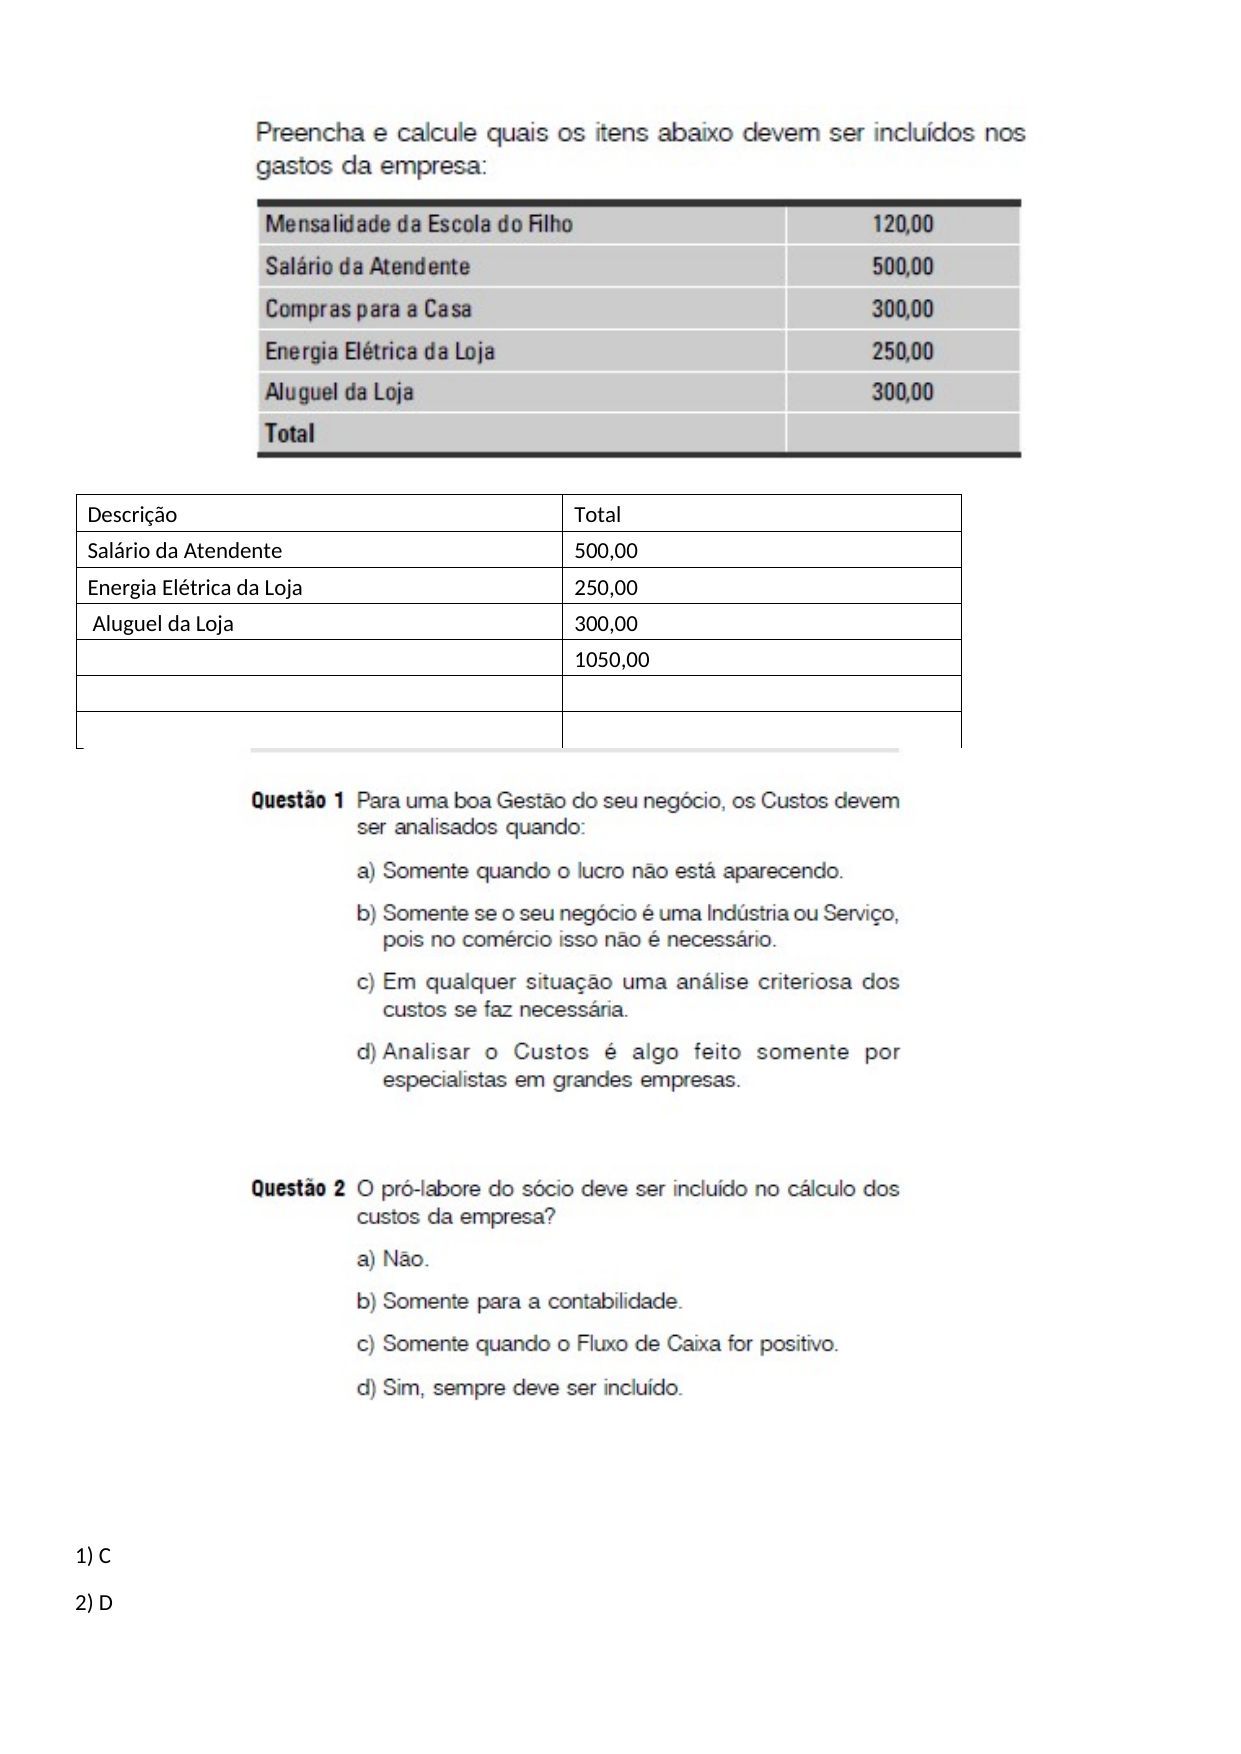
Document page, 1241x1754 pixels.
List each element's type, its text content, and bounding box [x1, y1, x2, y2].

table_cell 1050,00 [563, 640, 961, 675]
table_cell 300,00 [563, 604, 961, 639]
text 1) C [75, 1541, 1165, 1569]
picture [190, 105, 1161, 493]
table_header Total [563, 495, 961, 531]
table_cell [563, 676, 961, 711]
table_cell 500,00 [563, 532, 961, 567]
table_header Descrição [77, 495, 562, 531]
table_cell [77, 676, 562, 711]
table_cell 250,00 [563, 568, 961, 603]
table_cell Energia Elétrica da Loja [77, 568, 562, 603]
table_cell [563, 712, 961, 747]
picture [83, 748, 1103, 1529]
table_cell [77, 712, 562, 747]
text 2) D [75, 1588, 1165, 1616]
table_cell Salário da Atendente [77, 532, 562, 567]
table_cell [77, 640, 562, 675]
table_cell Aluguel da Loja [77, 604, 562, 639]
